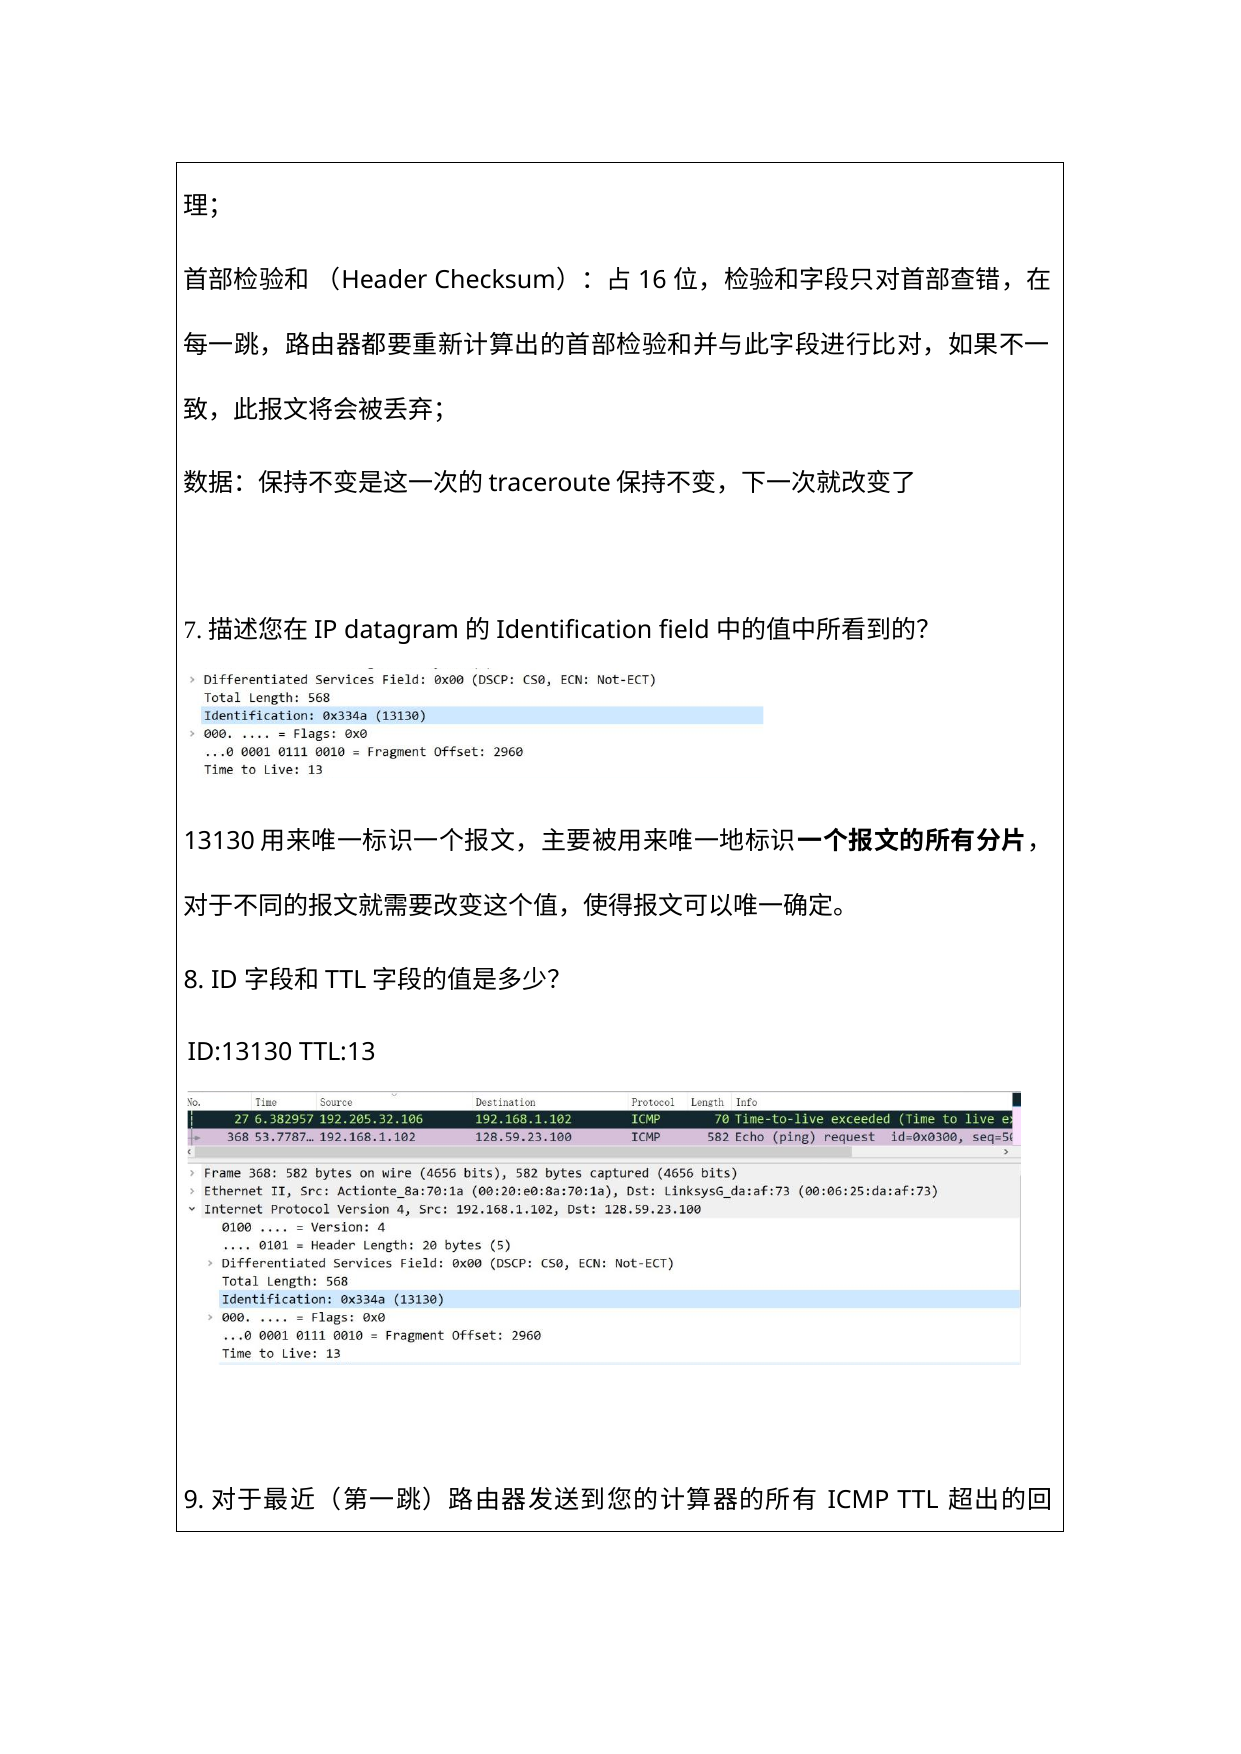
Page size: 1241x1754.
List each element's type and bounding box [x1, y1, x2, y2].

table_header [177, 163, 1063, 1531]
picture [187, 668, 764, 778]
picture [187, 1091, 1021, 1365]
